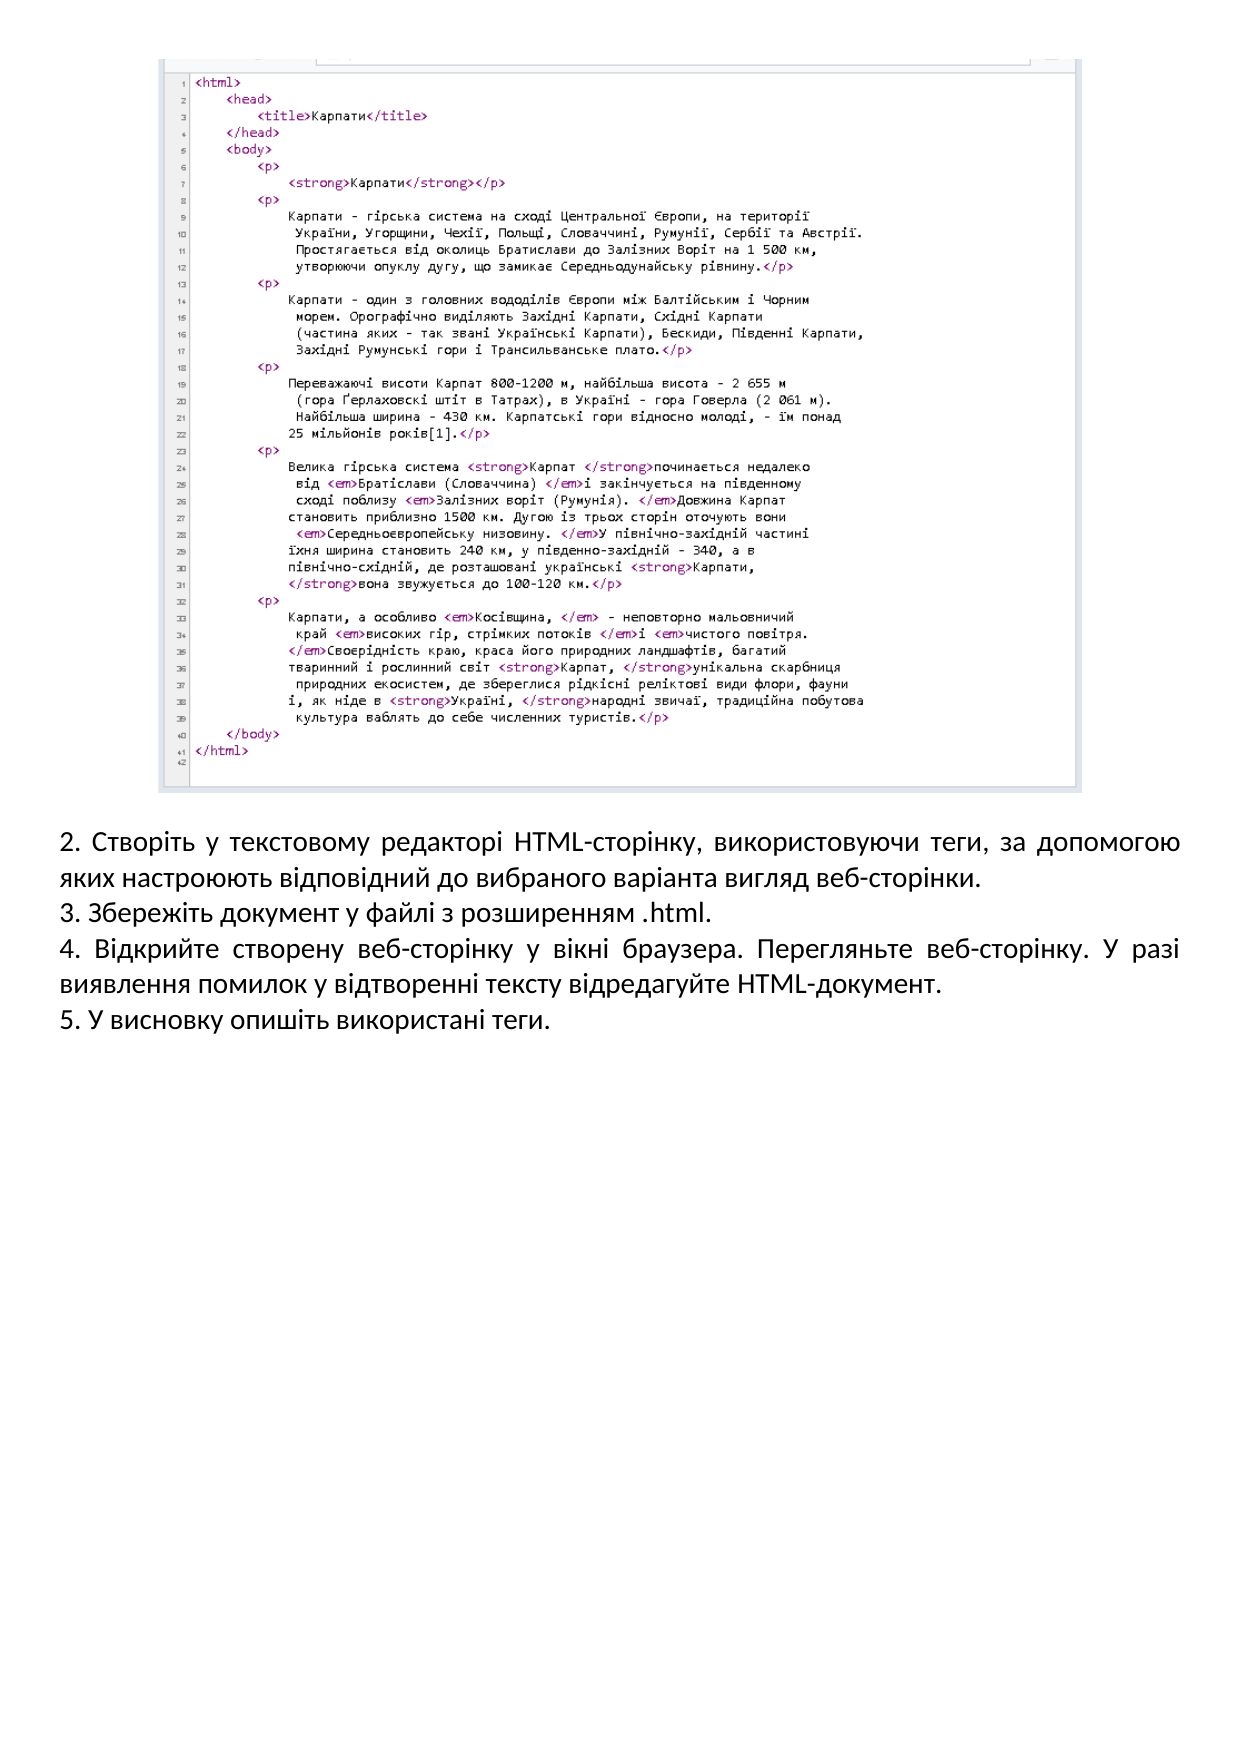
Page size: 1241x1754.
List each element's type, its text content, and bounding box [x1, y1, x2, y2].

text 3. Збережіть документ у файлі з розширенням .html. [59, 894, 1181, 930]
text 2. Створіть у текстовому редакторі HTML-сторінку, використовуючи теги, за допомогою яких настроюють відповідний до вибраного варіанта вигляд веб-сторінки. [59, 823, 1181, 894]
text 5. У висновку опишіть використані теги. [59, 1001, 1181, 1037]
text 4. Відкрийте створену веб-сторінку у вікні браузера. Перегляньте веб-сторінку. У разі виявлення помилок у відтворенні тексту відредагуйте HTML-документ. [59, 930, 1181, 1001]
picture [158, 59, 1082, 793]
